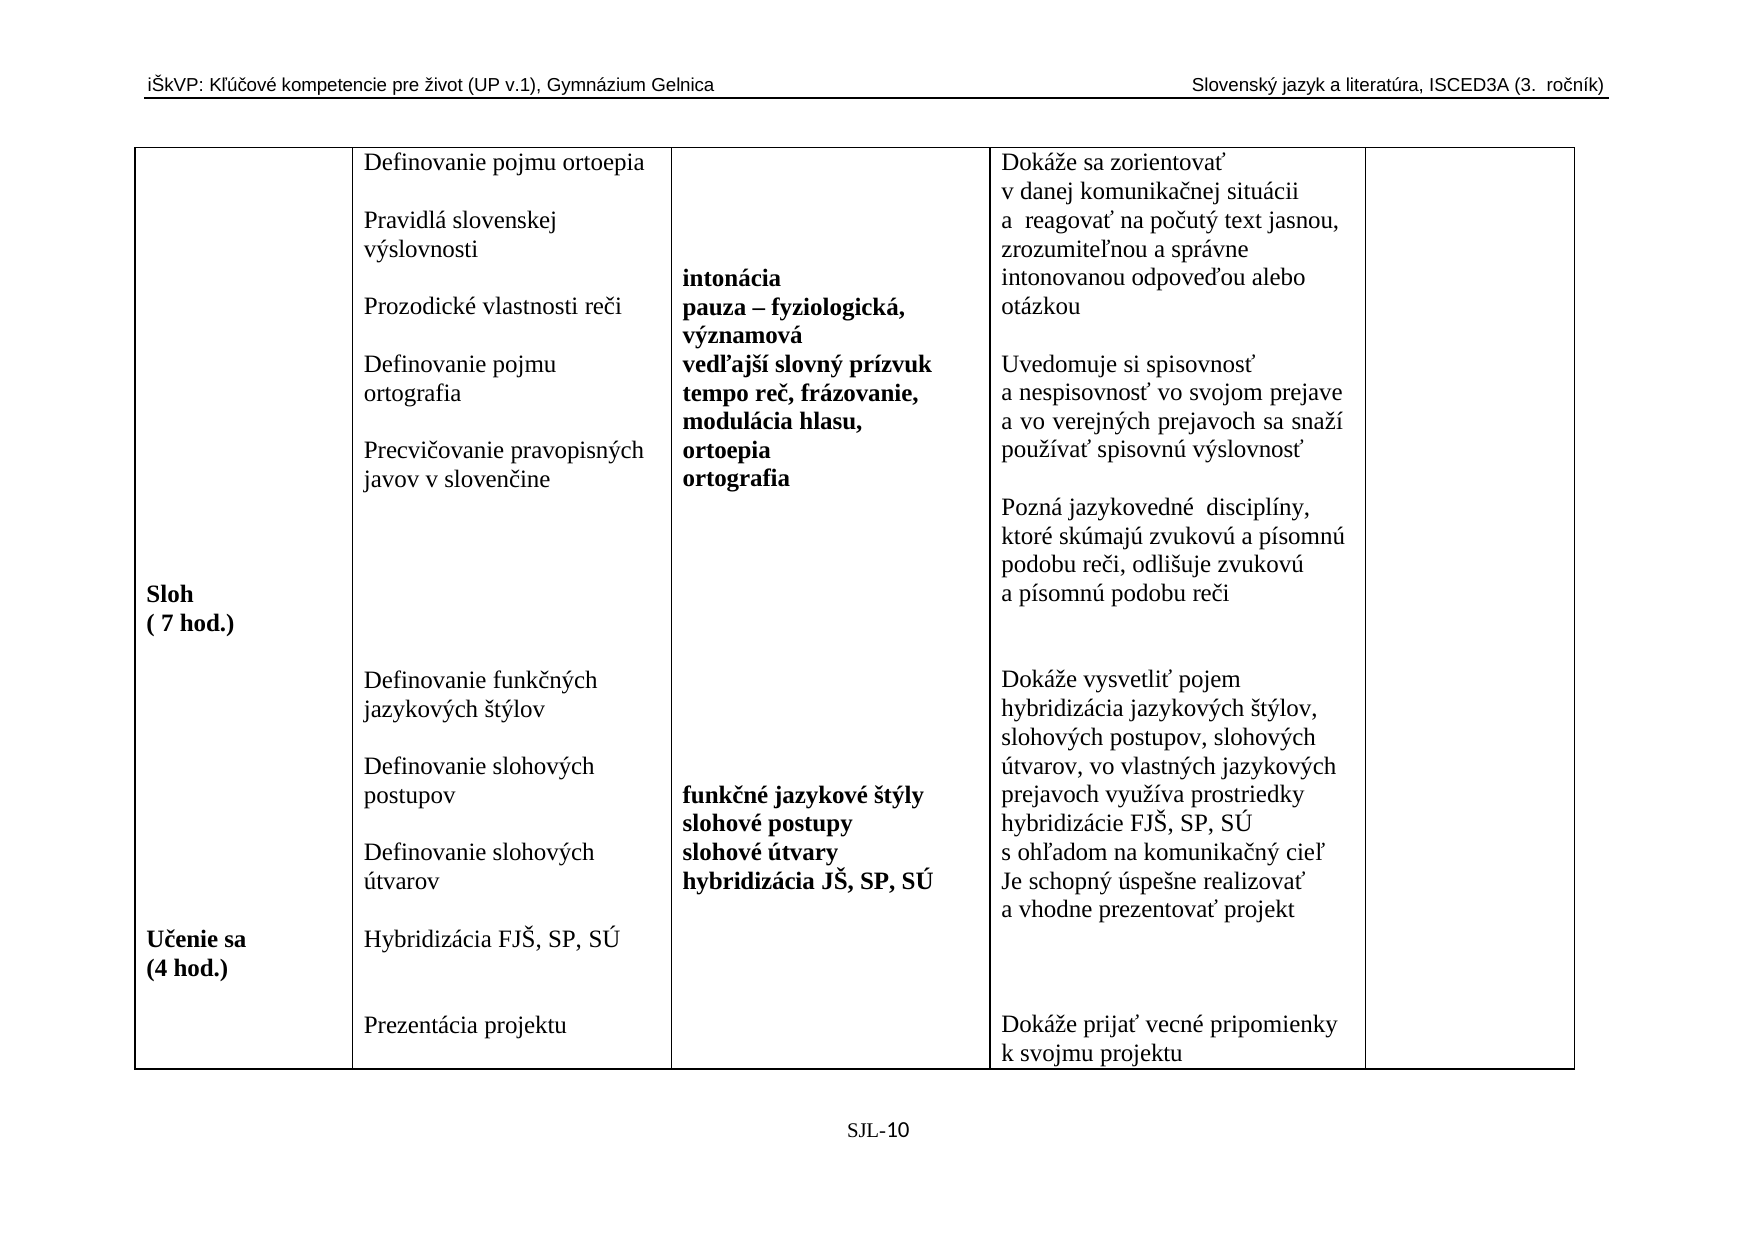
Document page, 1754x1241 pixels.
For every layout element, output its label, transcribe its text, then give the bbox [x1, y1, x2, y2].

table_header Dokáže sa zorientovať v danej komunikačnej situácii a reagovať na počutý text jasnou, zrozumiteľnou a správne intonovanou odpoveďou alebo otázkou Uvedomuje si spisovnosť a nespisovnosť vo svojom prejave a vo verejných prejavoch sa snaží používať spisovnú výslovnosť Pozná jazykovedné disciplíny, ktoré skúmajú zvukovú a písomnú podobu reči, odlišuje zvukovú a písomnú podobu reči Dokáže vysvetliť pojem hybridizácia jazykových štýlov, slohových postupov, slohových útvarov, vo vlastných jazykových prejavoch využíva prostriedky hybridizácie FJŠ, SP, SÚ s ohľadom na komunikačný cieľ Je schopný úspešne realizovať a vhodne prezentovať projekt Dokáže prijať vecné pripomienky k svojmu projektu [991, 148, 1365, 1068]
table_header intonácia pauza – fyziologická, významová vedľajší slovný prízvuk tempo reč, frázovanie, modulácia hlasu, ortoepia ortografia funkčné jazykové štýly slohové postupy slohové útvary hybridizácia JŠ, SP, SÚ [672, 148, 989, 1068]
table_header Sloh ( 7 hod.) Učenie sa (4 hod.) [136, 148, 352, 1068]
table_header Definovanie pojmu ortoepia Pravidlá slovenskej výslovnosti Prozodické vlastnosti reči Definovanie pojmu ortografia Precvičovanie pravopisných javov v slovenčine Definovanie funkčných jazykových štýlov Definovanie slohových postupov Definovanie slohových útvarov Hybridizácia FJŠ, SP, SÚ Prezentácia projektu [353, 148, 671, 1068]
table_header [1366, 148, 1574, 1068]
